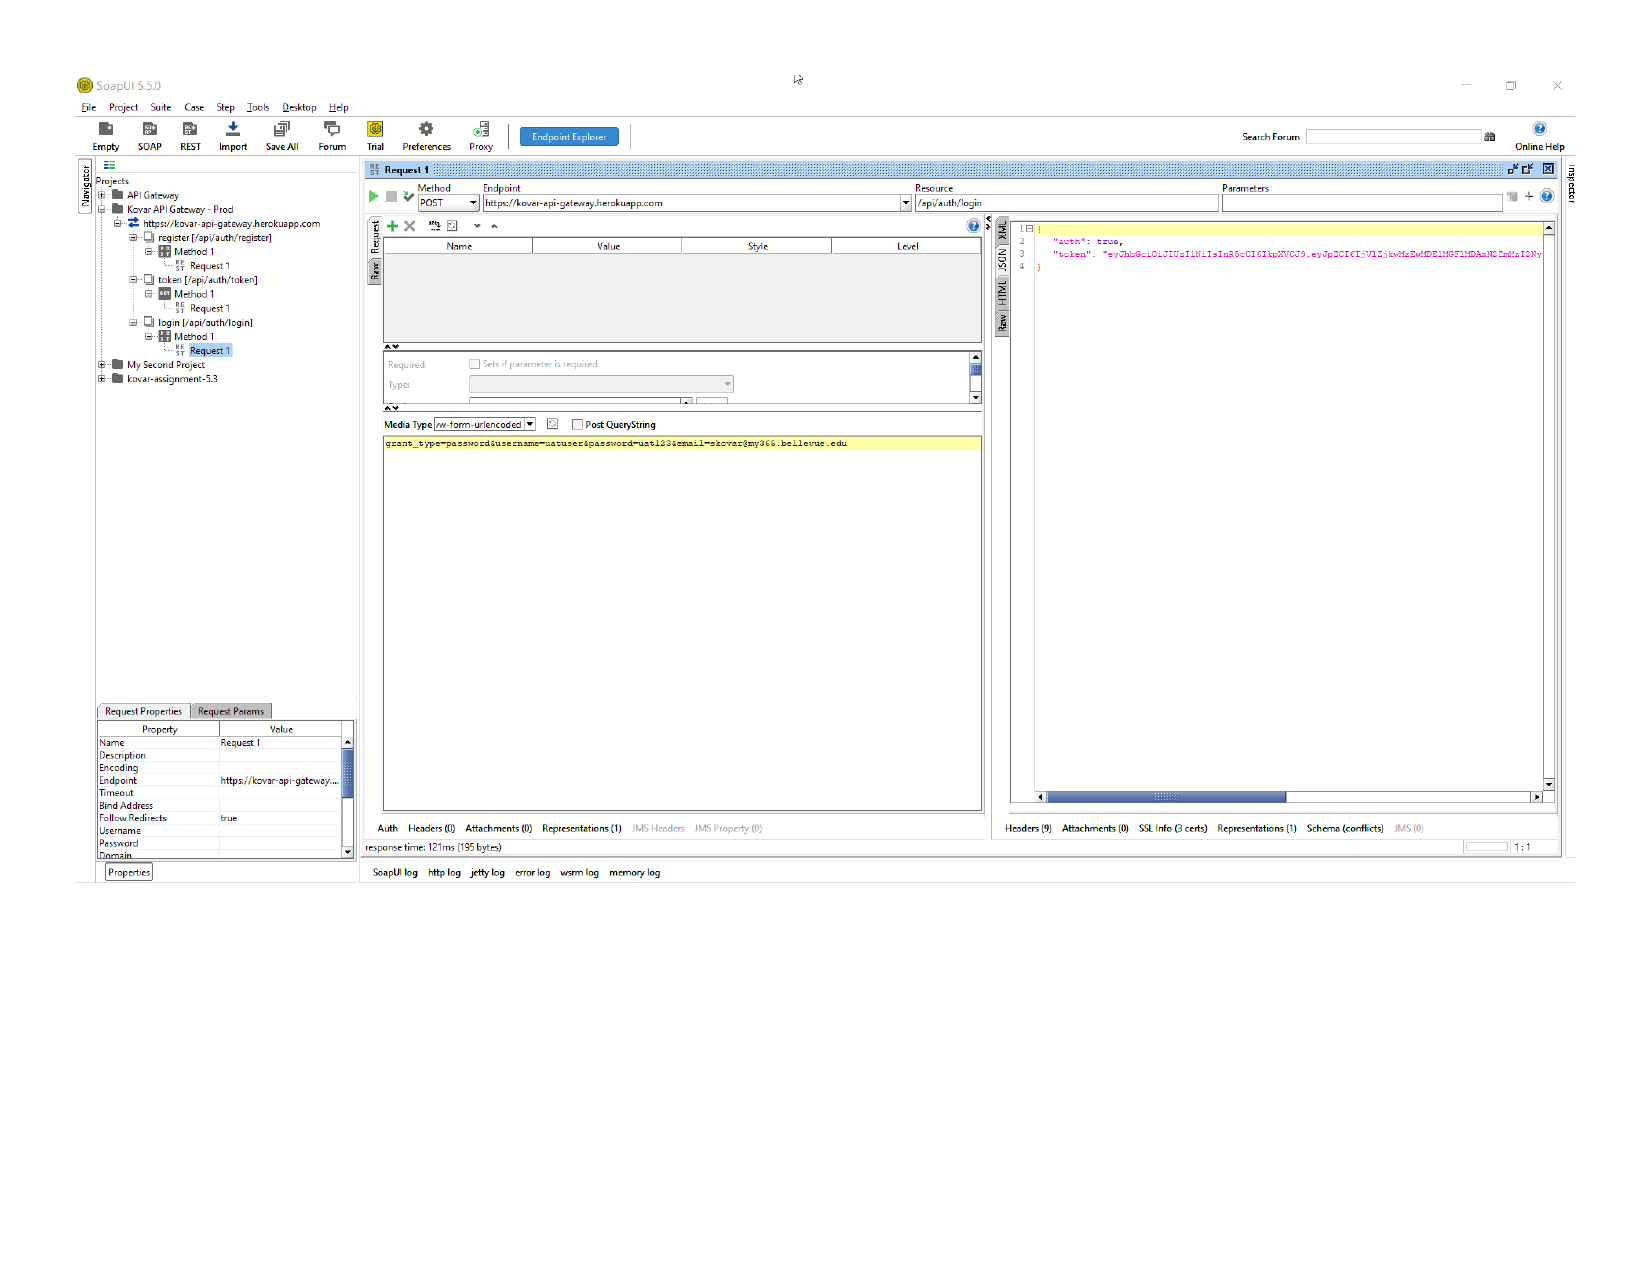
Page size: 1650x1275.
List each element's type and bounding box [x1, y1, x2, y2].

picture [75, 75, 1575, 883]
